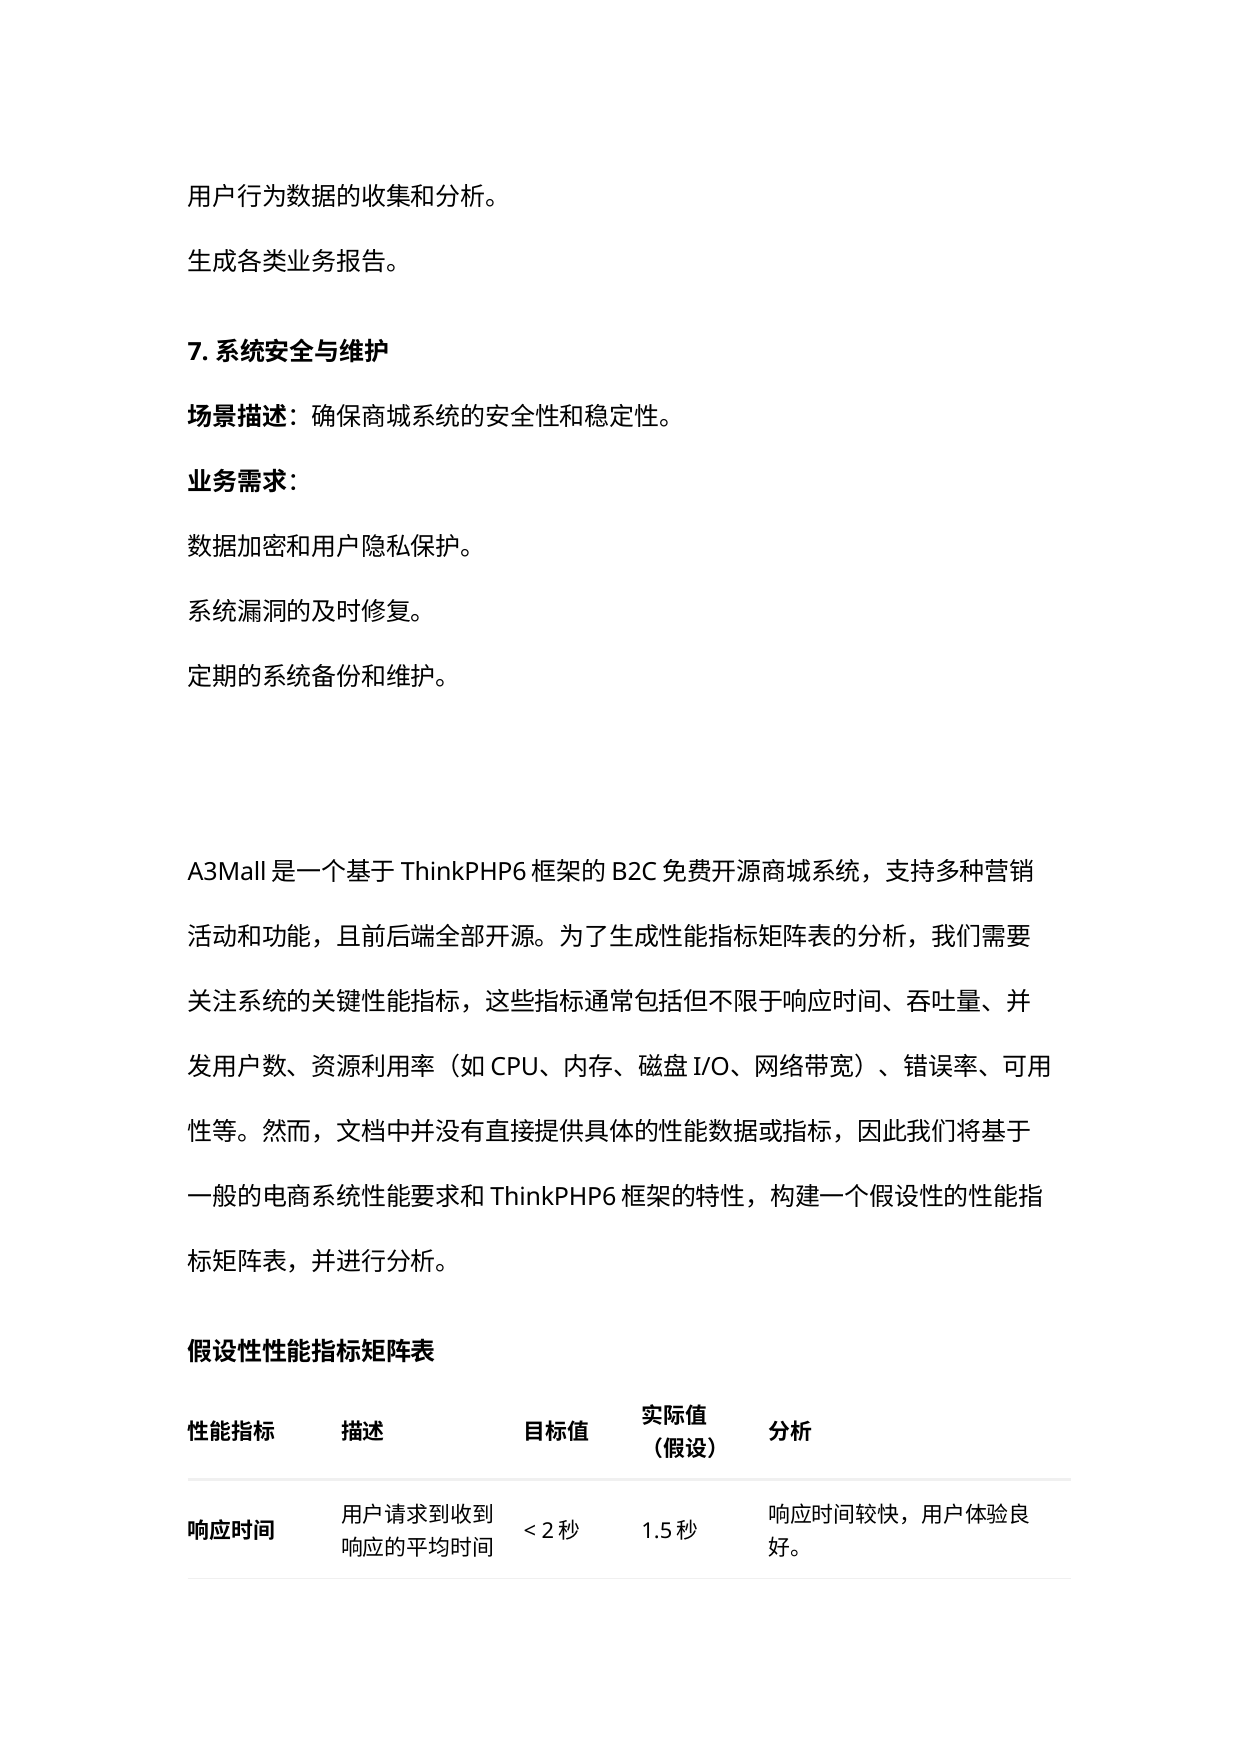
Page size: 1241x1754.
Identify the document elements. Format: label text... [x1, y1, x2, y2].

table_cell ​​响应时间​​ [188, 1481, 341, 1578]
table_header 描述 [341, 1382, 523, 1478]
text 定期的系统备份和维护。 [187, 642, 1053, 707]
text 系统漏洞的及时修复。 [187, 577, 1053, 642]
text 用户行为数据的收集和分析。 [187, 162, 1053, 227]
table_header 实际值（假设） [641, 1382, 768, 1478]
table_header 分析 [768, 1382, 1071, 1478]
text 场景描述：确保商城系统的安全性和稳定性。 [187, 382, 1053, 447]
text A3Mall是一个基于ThinkPHP6框架的B2C免费开源商城系统，支持多种营销活动和功能，且前后端全部开源。为了生成性能指标矩阵表的分析，我们需要关注系统的关键性能指标，这些指标通常包括但不限于响应时间、吞吐量、并发用户数、资源利用率（如CPU、内存、磁盘I/O、网络带宽）、错误率、可用性等。然而，文档中并没有直接提供具体的性能数据或指标，因此我们将基于一般的电商系统性能要求和ThinkPHP6框架的特性，构建一个假设性的性能指标矩阵表，并进行分析。 [187, 837, 1053, 1292]
table_cell < 2秒 [523, 1481, 641, 1578]
table_cell 用户请求到收到响应的平均时间 [341, 1481, 523, 1578]
text 数据加密和用户隐私保护。 [187, 512, 1053, 577]
table_header 性能指标 [188, 1382, 341, 1478]
subtitle 7. 系统安全与维护 [187, 317, 1053, 382]
text 生成各类业务报告。 [187, 227, 1053, 292]
table_cell 响应时间较快，用户体验良好。 [768, 1481, 1071, 1578]
text 业务需求： [187, 447, 1053, 512]
table_header 目标值 [523, 1382, 641, 1478]
subtitle 假设性性能指标矩阵表 [187, 1317, 1053, 1382]
table_cell 1.5秒 [641, 1481, 768, 1578]
